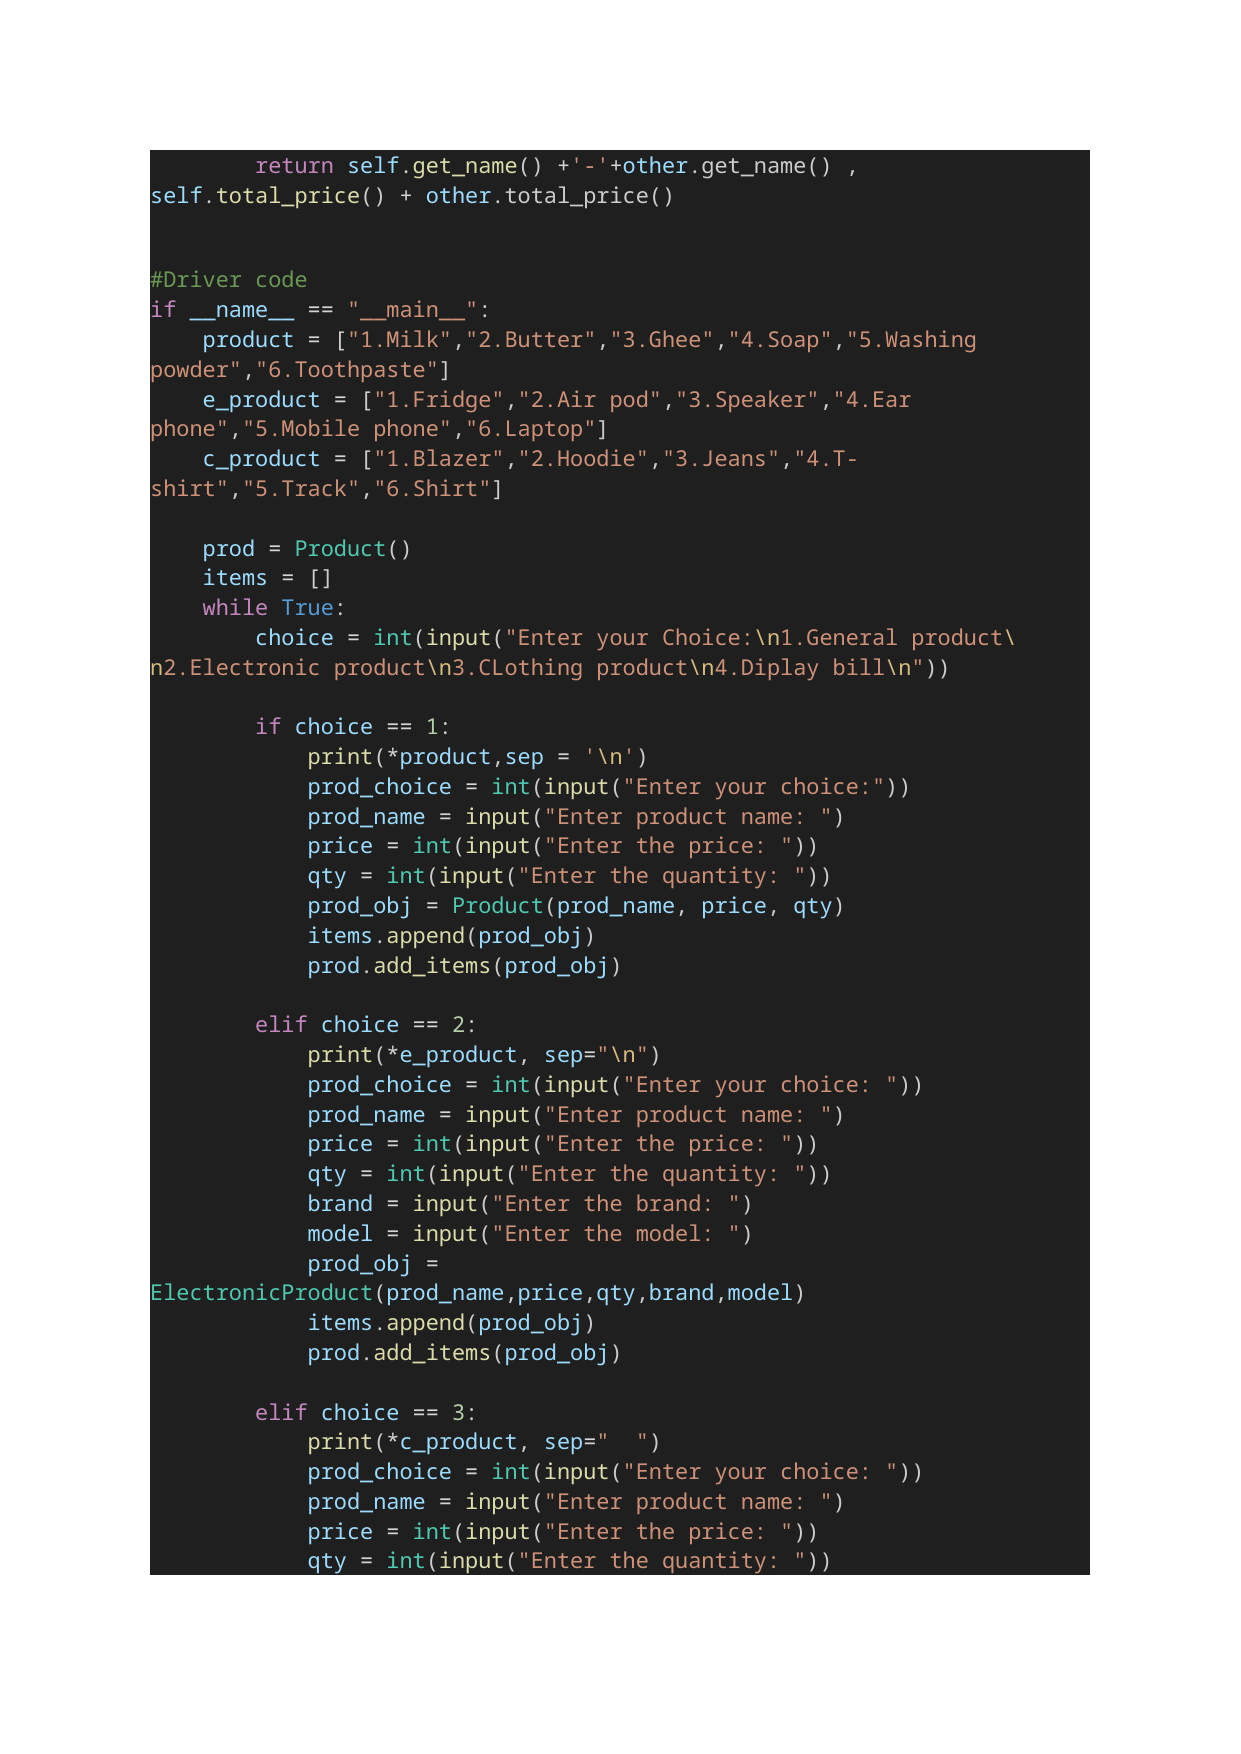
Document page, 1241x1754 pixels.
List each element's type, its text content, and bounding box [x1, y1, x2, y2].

text elif choice == 3: [150, 1396, 1090, 1426]
text elif choice == 2: [150, 1009, 1090, 1039]
text items.append(prod_obj) [150, 920, 1090, 949]
text qty = int(input("Enter the quantity: ")) [150, 860, 1090, 890]
text print(*c_product, sep=" ") [150, 1426, 1090, 1456]
text price = int(input("Enter the price: ")) [150, 830, 1090, 860]
text prod_name = input("Enter product name: ") [150, 1486, 1090, 1516]
text #Driver code [150, 264, 1090, 294]
text prod_obj = ElectronicProduct(prod_name,price,qty,brand,model) [150, 1247, 1090, 1307]
text print(*e_product, sep="\n") [150, 1039, 1090, 1069]
text print(*product,sep = '\n') [150, 741, 1090, 771]
text while True: [150, 592, 1090, 622]
text qty = int(input("Enter the quantity: ")) [150, 1158, 1090, 1188]
text return self.get_name() +'-'+other.get_name() , self.total_price() + other.total_price() [150, 150, 1090, 209]
text c_product = ["1.Blazer","2.Hoodie","3.Jeans","4.T-shirt","5.Track","6.Shirt"] [150, 443, 1090, 503]
text if __name__ == "__main__": [150, 294, 1090, 324]
text prod_name = input("Enter product name: ") [150, 1098, 1090, 1128]
text e_product = ["1.Fridge","2.Air pod","3.Speaker","4.Ear phone","5.Mobile phone","6.Laptop"] [150, 383, 1090, 443]
text qty = int(input("Enter the quantity: ")) [150, 1545, 1090, 1575]
text prod_name = input("Enter product name: ") [150, 801, 1090, 830]
text prod_choice = int(input("Enter your choice: ")) [150, 1069, 1090, 1098]
text prod = Product() [150, 532, 1090, 562]
text choice = int(input("Enter your Choice:\n1.General product\n2.Electronic product\n3.CLothing product\n4.Diplay bill\n")) [150, 622, 1090, 681]
text product = ["1.Milk","2.Butter","3.Ghee","4.Soap","5.Washing powder","6.Toothpaste"] [150, 324, 1090, 383]
text brand = input("Enter the brand: ") [150, 1188, 1090, 1218]
text items = [] [150, 562, 1090, 592]
text model = input("Enter the model: ") [150, 1218, 1090, 1247]
text price = int(input("Enter the price: ")) [150, 1516, 1090, 1545]
text if choice == 1: [150, 711, 1090, 741]
text prod.add_items(prod_obj) [150, 949, 1090, 979]
text price = int(input("Enter the price: ")) [150, 1128, 1090, 1158]
text items.append(prod_obj) [150, 1307, 1090, 1337]
text prod_choice = int(input("Enter your choice:")) [150, 771, 1090, 801]
text prod_choice = int(input("Enter your choice: ")) [150, 1456, 1090, 1486]
text prod.add_items(prod_obj) [150, 1337, 1090, 1367]
text prod_obj = Product(prod_name, price, qty) [150, 890, 1090, 920]
